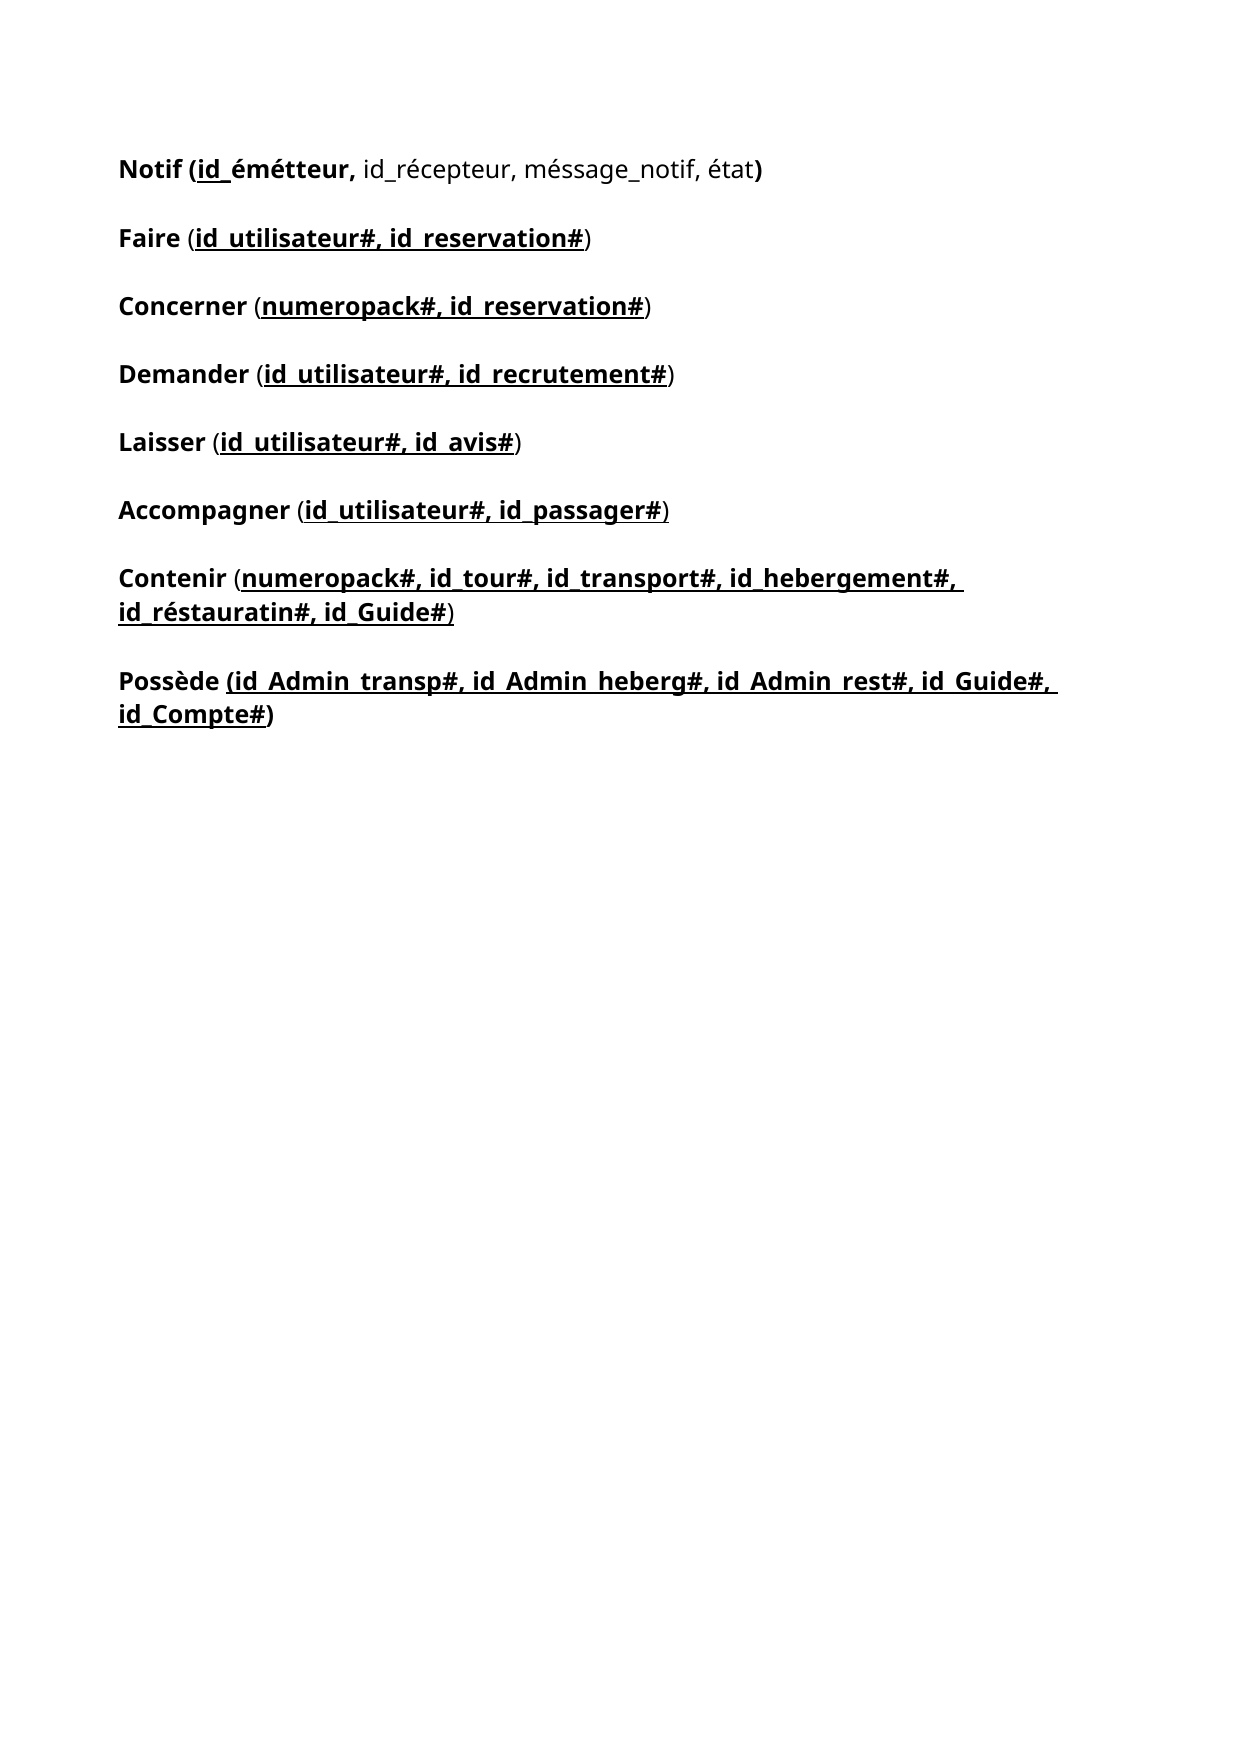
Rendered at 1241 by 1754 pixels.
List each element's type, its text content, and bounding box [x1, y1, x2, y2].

text Contenir (numeropack#, id_tour#, id_transport#, id_hebergement#, id_réstauratin#, id_Guide#) [118, 561, 1122, 629]
text Accompagner (id_utilisateur#, id_passager#) [118, 493, 1122, 527]
text Possède (id_Admin_transp#, id_Admin_heberg#, id_Admin_rest#, id_Guide#, id_Compte#) [118, 663, 1122, 731]
text Notif (id_émétteur, id_récepteur, méssage_notif, état) [118, 152, 1122, 186]
text Concerner (numeropack#, id_reservation#) [118, 288, 1122, 322]
text Faire (id_utilisateur#, id_reservation#) [118, 220, 1122, 254]
text Laisser (id_utilisateur#, id_avis#) [118, 425, 1122, 459]
text Demander (id_utilisateur#, id_recrutement#) [118, 357, 1122, 391]
